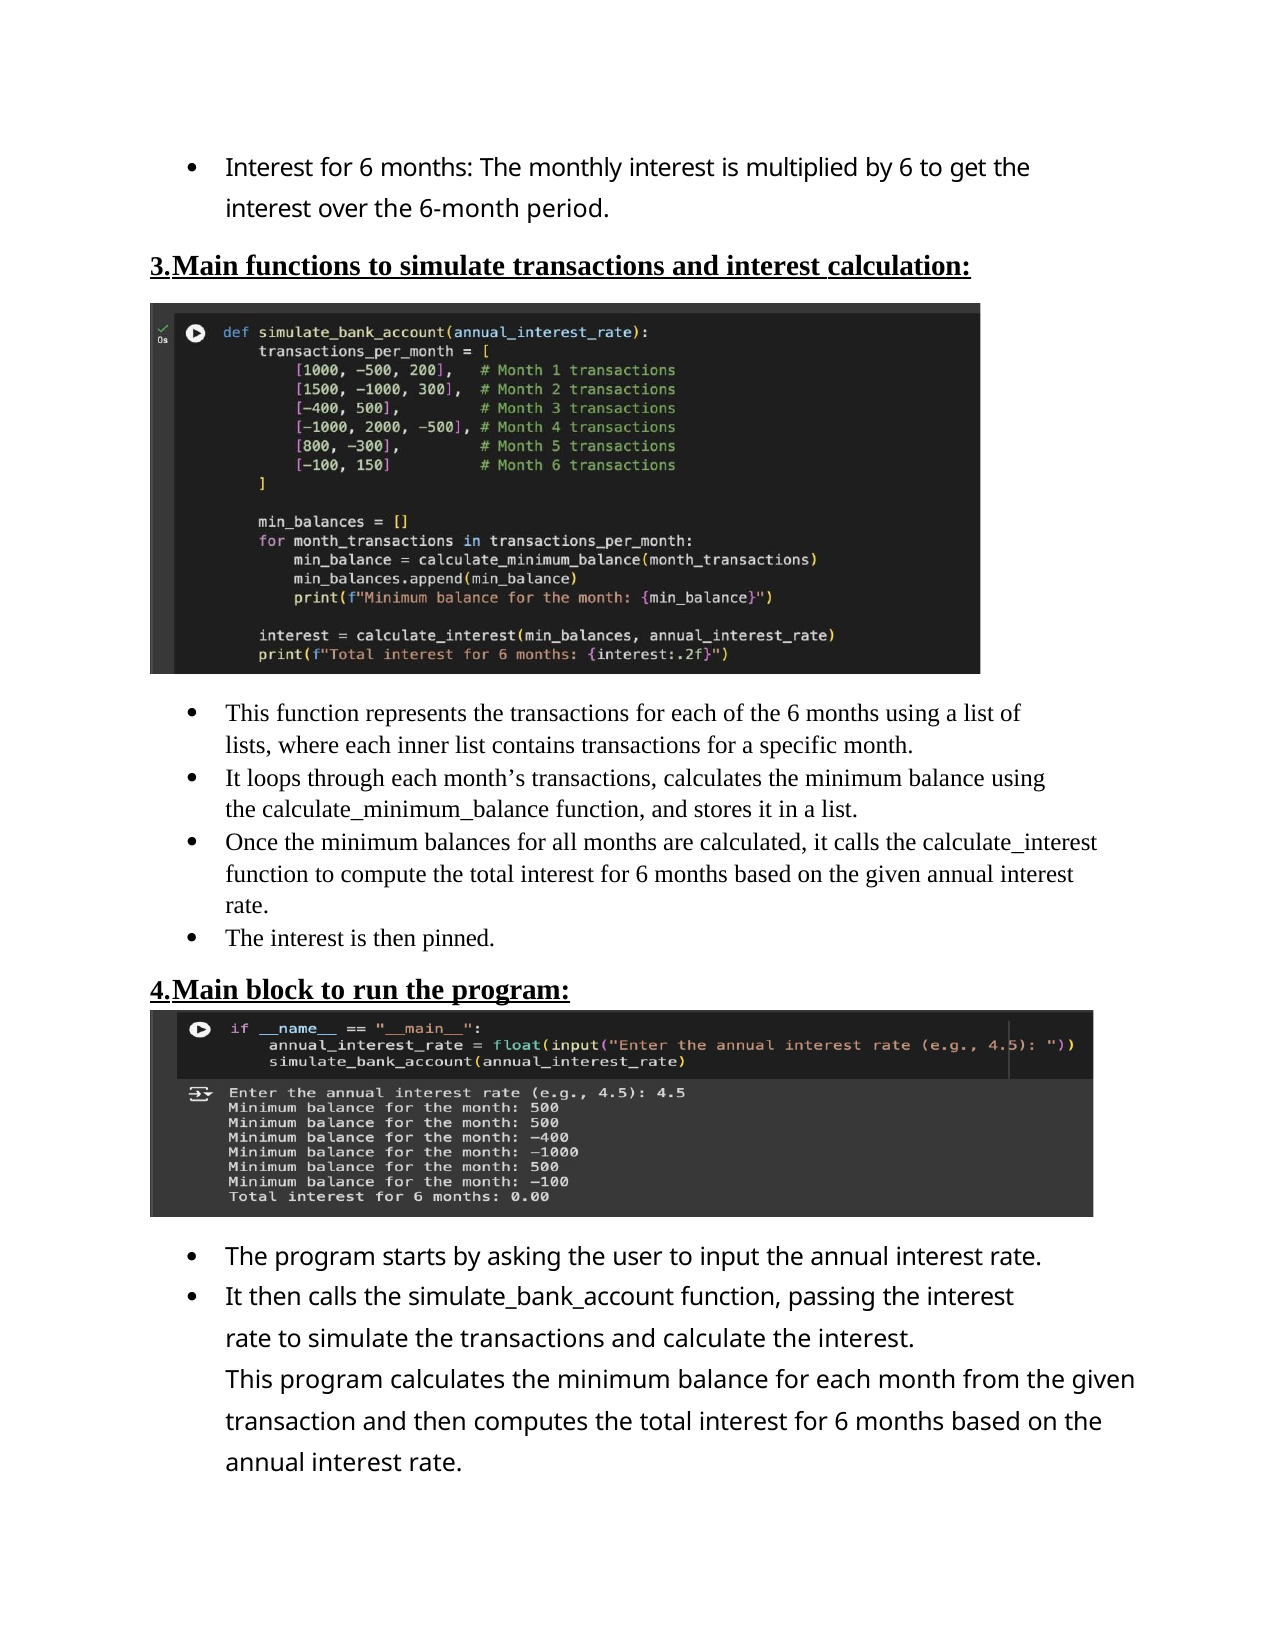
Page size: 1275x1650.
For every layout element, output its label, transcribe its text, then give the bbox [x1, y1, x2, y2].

subtitle Main block to run the program: [150, 972, 1137, 1006]
list It then calls the simulate_bank_account function, passing the interest rate to simulate the transactions and calculate the interest. [188, 1279, 1049, 1354]
list The interest is then pinned. [187, 923, 1137, 952]
text This program calculates the minimum balance for each month from the given transaction and then computes the total interest for 6 months based on the annual interest rate. [225, 1362, 1137, 1478]
picture [150, 1010, 1094, 1217]
subtitle Main functions to simulate transactions and interest calculation: [150, 248, 1137, 282]
picture [150, 303, 981, 674]
list Interest for 6 months: The monthly interest is multiplied by 6 to get the interest over the 6-month period. [188, 150, 1113, 225]
list Once the minimum balances for all months are calculated, it calls the calculate_interest function to compute the total interest for 6 months based on the given annual interest rate. [188, 827, 1123, 919]
list It loops through each month’s transactions, calculates the minimum balance using the calculate_minimum_balance function, and stores it in a list. [188, 763, 1081, 823]
